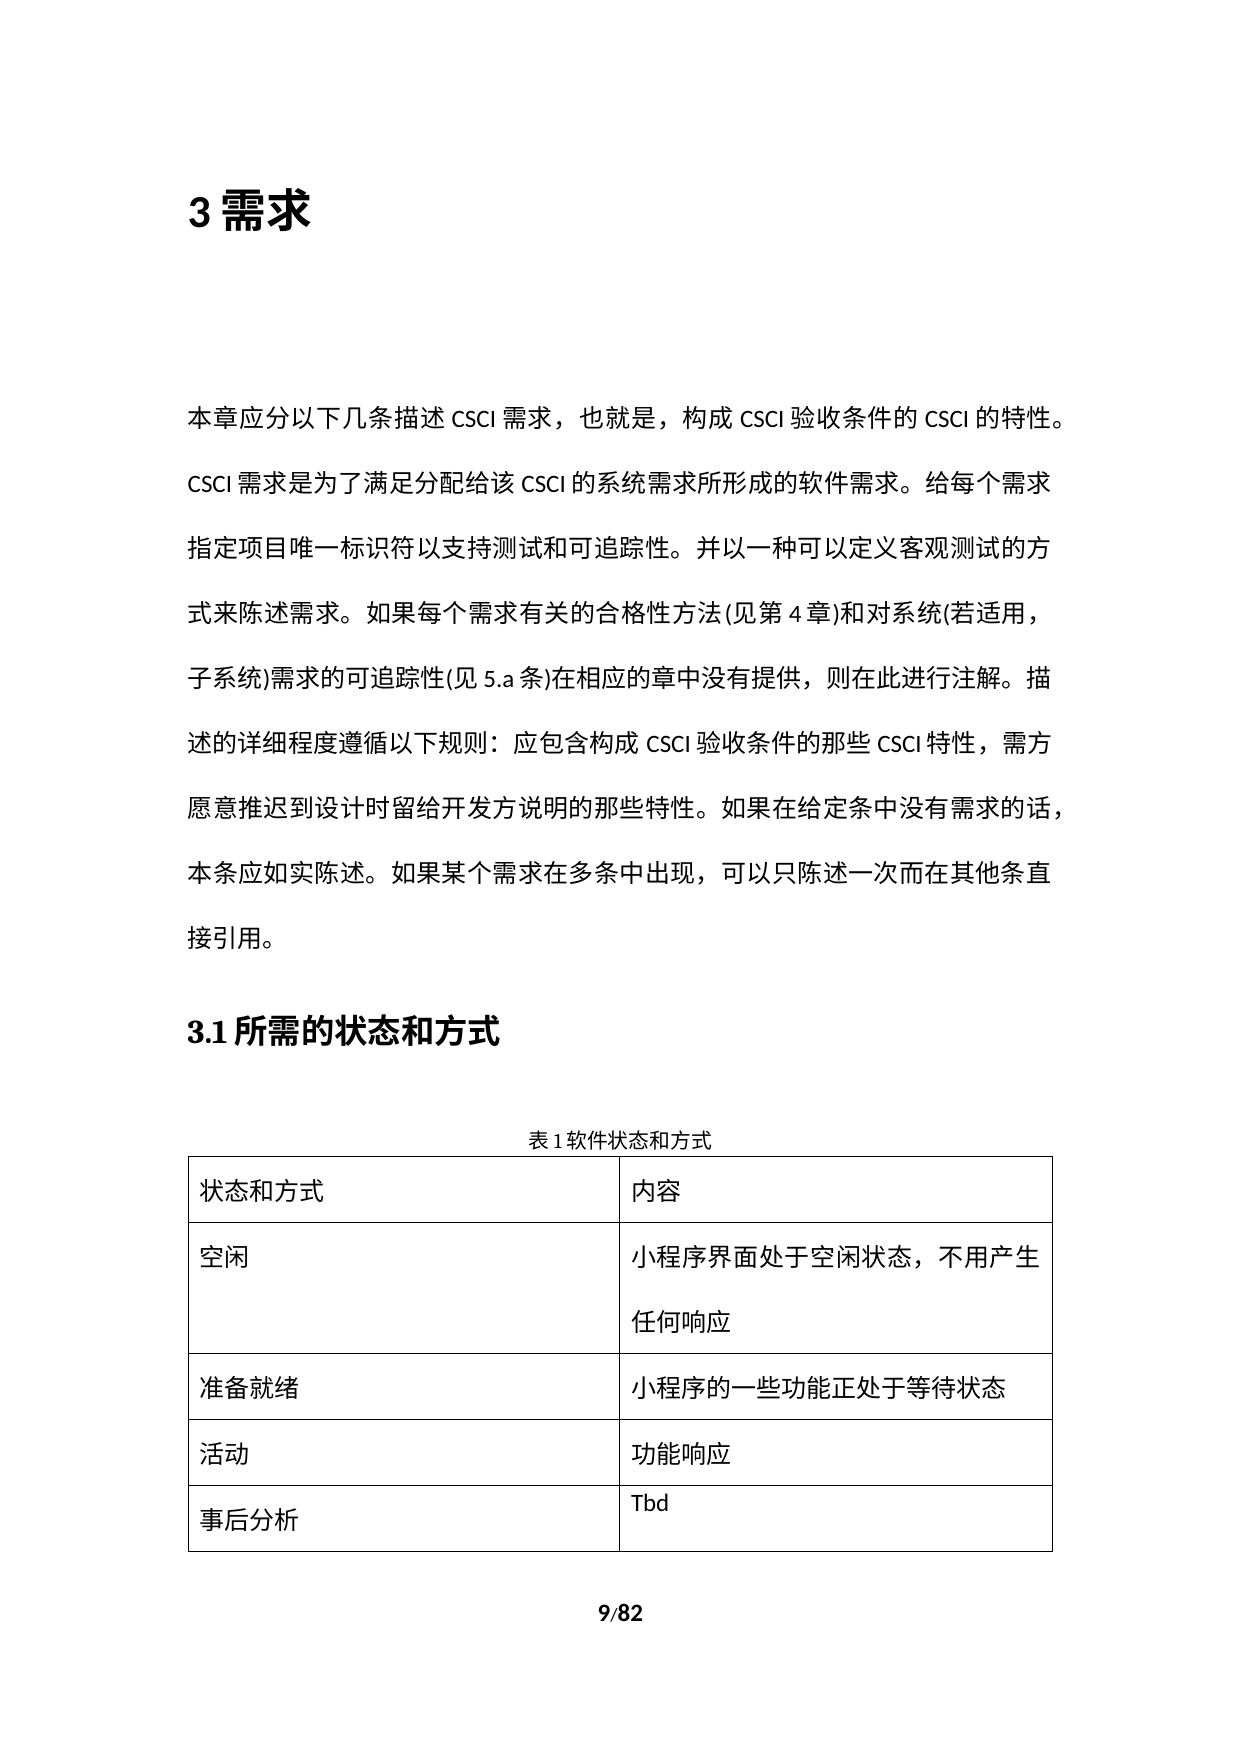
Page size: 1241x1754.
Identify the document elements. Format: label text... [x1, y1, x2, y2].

table_cell 空闲 [189, 1223, 619, 1353]
table_header 内容 [620, 1157, 1052, 1222]
subtitle 3需求 [187, 158, 1053, 256]
table_cell 活动 [189, 1420, 619, 1485]
table_cell Tbd [620, 1486, 1052, 1551]
table_cell 准备就绪 [189, 1354, 619, 1419]
table_cell 小程序界面处于空闲状态，不用产生任何响应 [620, 1223, 1052, 1353]
table_cell 功能响应 [620, 1420, 1052, 1485]
table_header 状态和方式 [189, 1157, 619, 1222]
subtitle 3.1所需的状态和方式 [187, 996, 1053, 1061]
table_cell 事后分析 [189, 1486, 619, 1551]
text 表 1 软件状态和方式 [187, 1123, 1053, 1156]
table_cell 小程序的一些功能正处于等待状态 [620, 1354, 1052, 1419]
